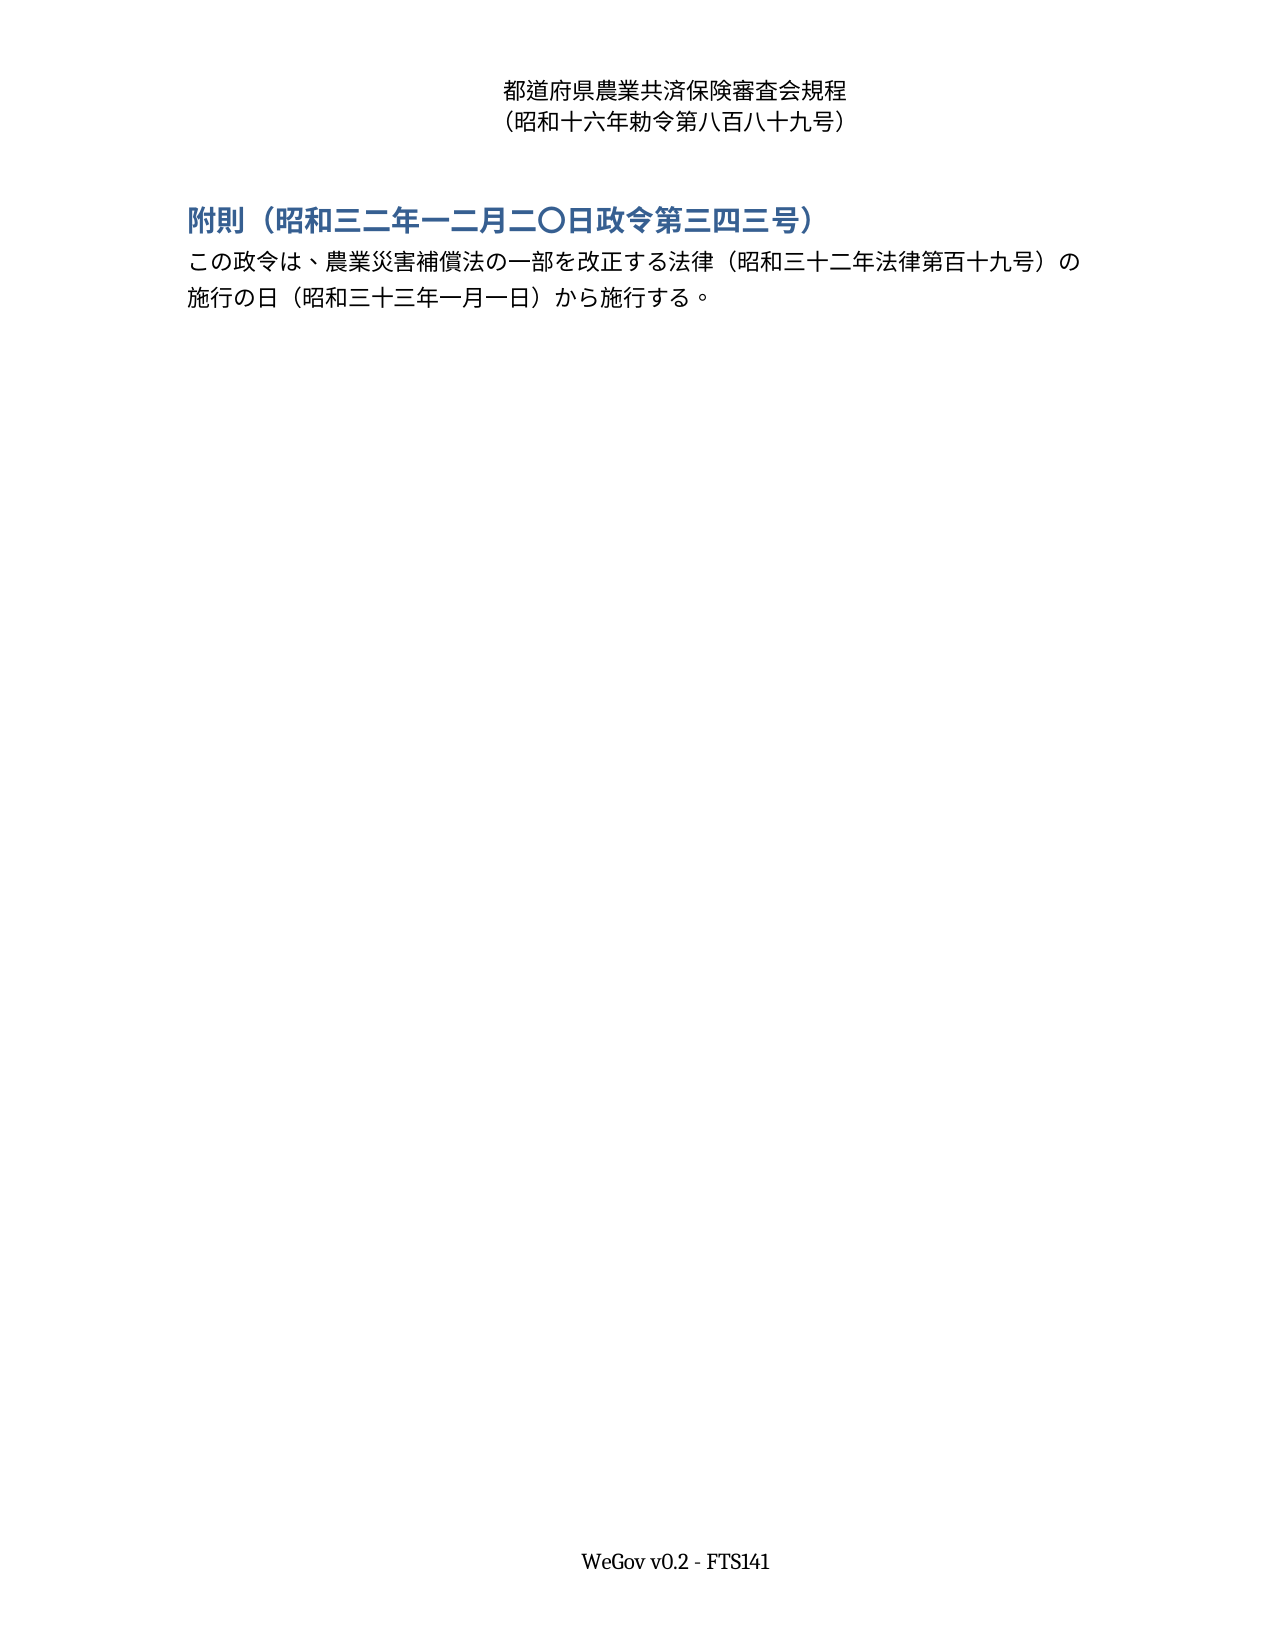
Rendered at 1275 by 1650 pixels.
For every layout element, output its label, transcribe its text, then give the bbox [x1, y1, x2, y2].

text この政令は、農業災害補償法の一部を改正する法律（昭和三十二年法律第百十九号）の施行の日（昭和三十三年一月一日）から施行する。 [187, 246, 1087, 313]
subtitle 附則（昭和三二年一二月二〇日政令第三四三号） [187, 200, 1087, 240]
